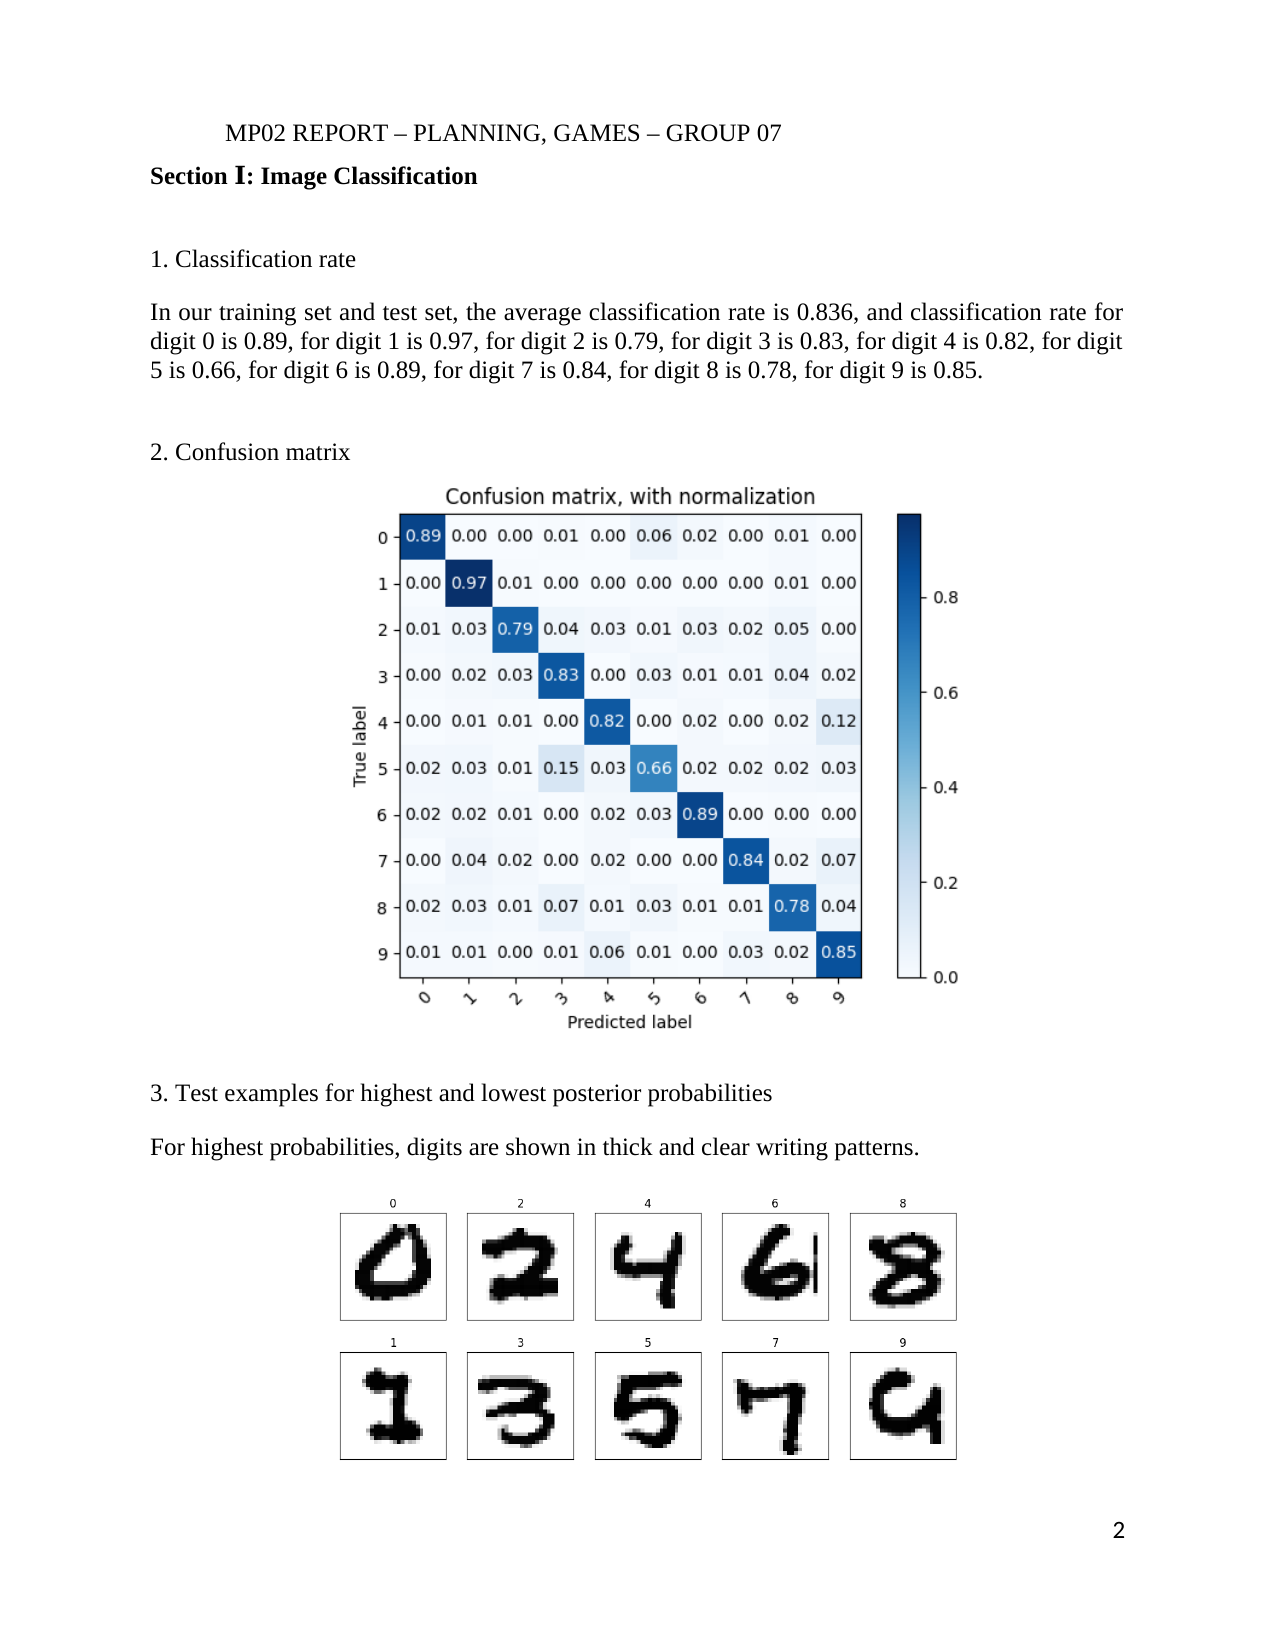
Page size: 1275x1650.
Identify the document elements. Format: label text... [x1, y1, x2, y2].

text Section Ⅰ: Image Classification [150, 161, 1125, 190]
text 1. Classification rate [150, 244, 1125, 272]
text In our training set and test set, the average classification rate is 0.836, and classification rate for digit 0 is 0.89, for digit 1 is 0.97, for digit 2 is 0.79, for digit 3 is 0.83, for digit 4 is 0.82, for digit 5 is 0.66, for digit 6 is 0.89, for digit 7 is 0.84, for digit 8 is 0.78, for digit 9 is 0.85. [150, 297, 1125, 384]
picture [240, 1168, 1035, 1500]
text 2. Confusion matrix [150, 437, 1125, 466]
picture [251, 470, 1024, 1050]
text For highest probabilities, digits are shown in thick and clear writing patterns. [150, 1132, 1125, 1160]
text 3. Test examples for highest and lowest posterior probabilities [150, 1078, 1125, 1107]
